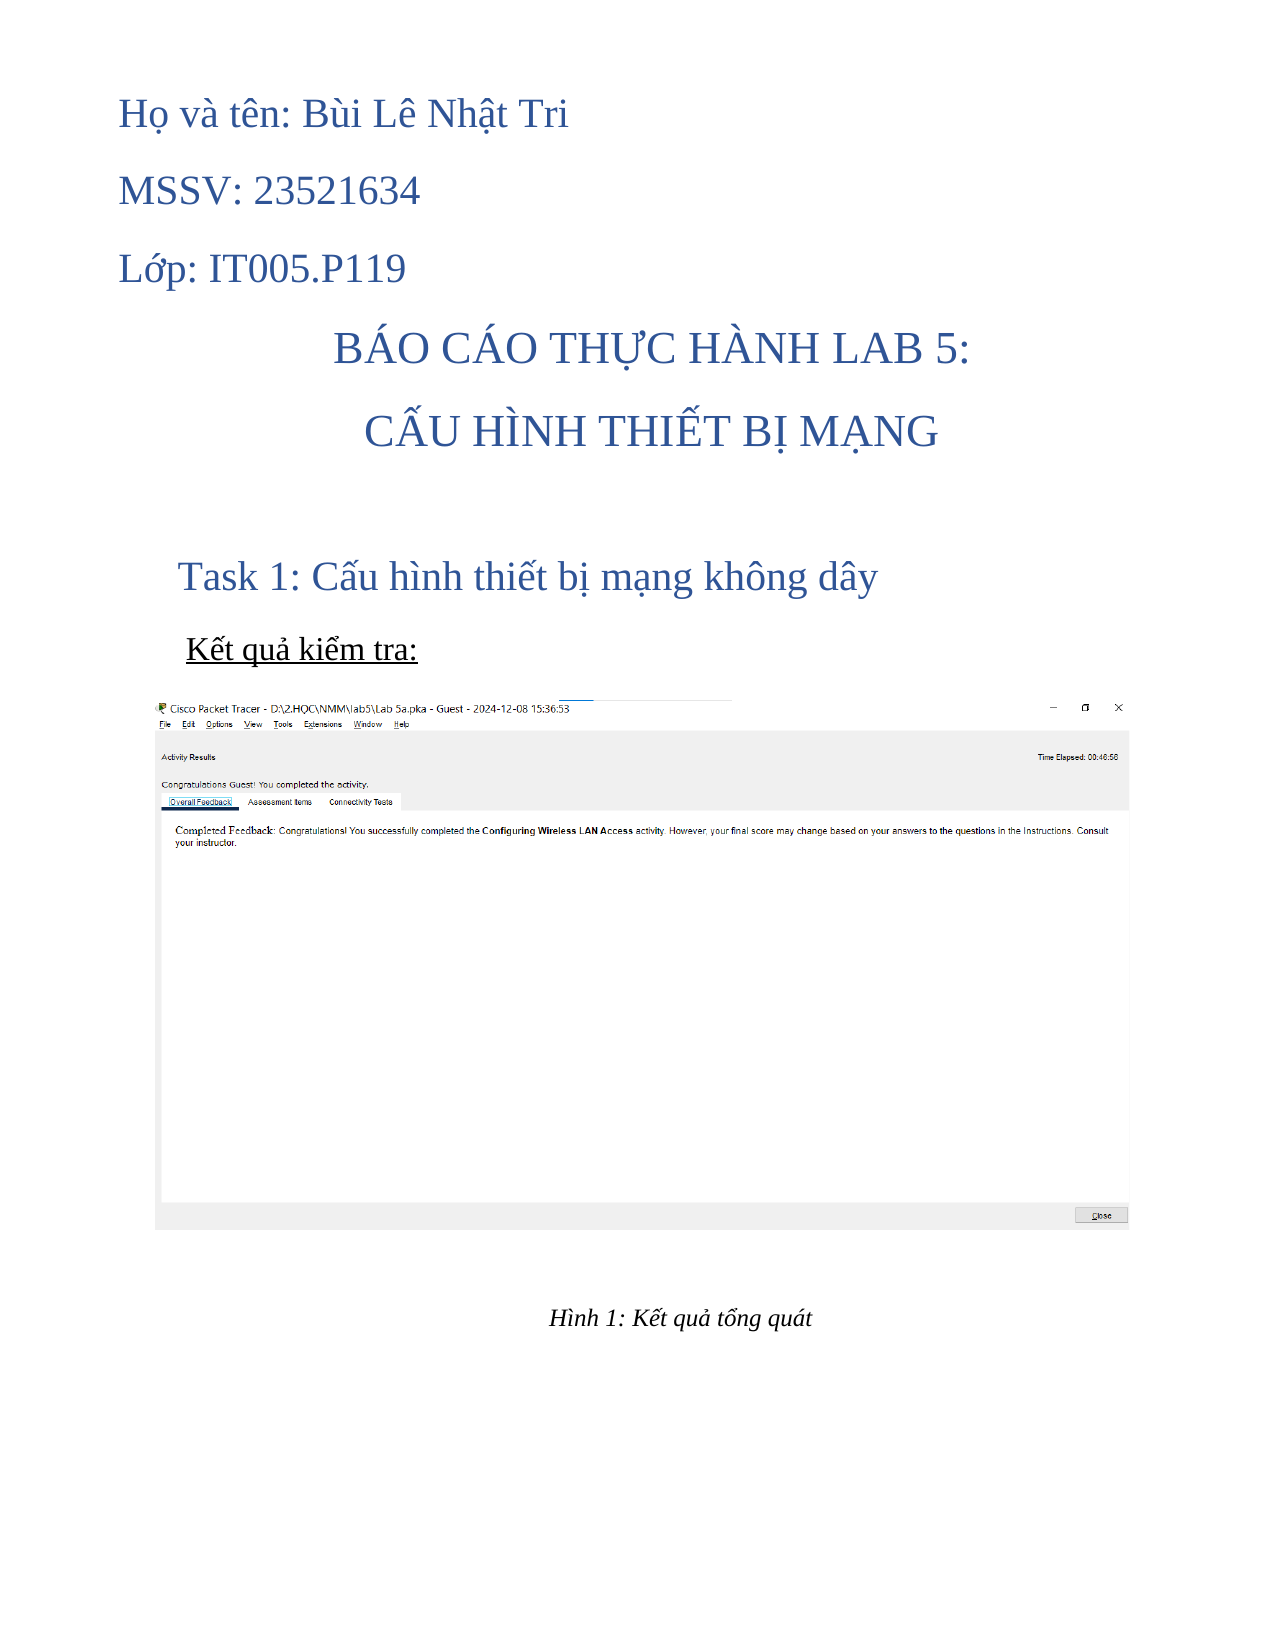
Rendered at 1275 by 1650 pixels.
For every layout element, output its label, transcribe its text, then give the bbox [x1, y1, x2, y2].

text CẤU HÌNH THIẾT BỊ MẠNG [118, 404, 1186, 457]
text Lớp: IT005.P119 [118, 243, 1186, 291]
text Họ và tên: Bùi Lê Nhật Tri [118, 89, 1186, 137]
picture [154, 700, 1129, 1228]
text Task 1: Cấu hình thiết bị mạng không dây [177, 552, 1186, 599]
text MSSV: 23521634 [118, 166, 1186, 214]
text BÁO CÁO THỰC HÀNH LAB 5: [118, 320, 1186, 373]
text Kết quả kiểm tra: [177, 629, 1186, 667]
